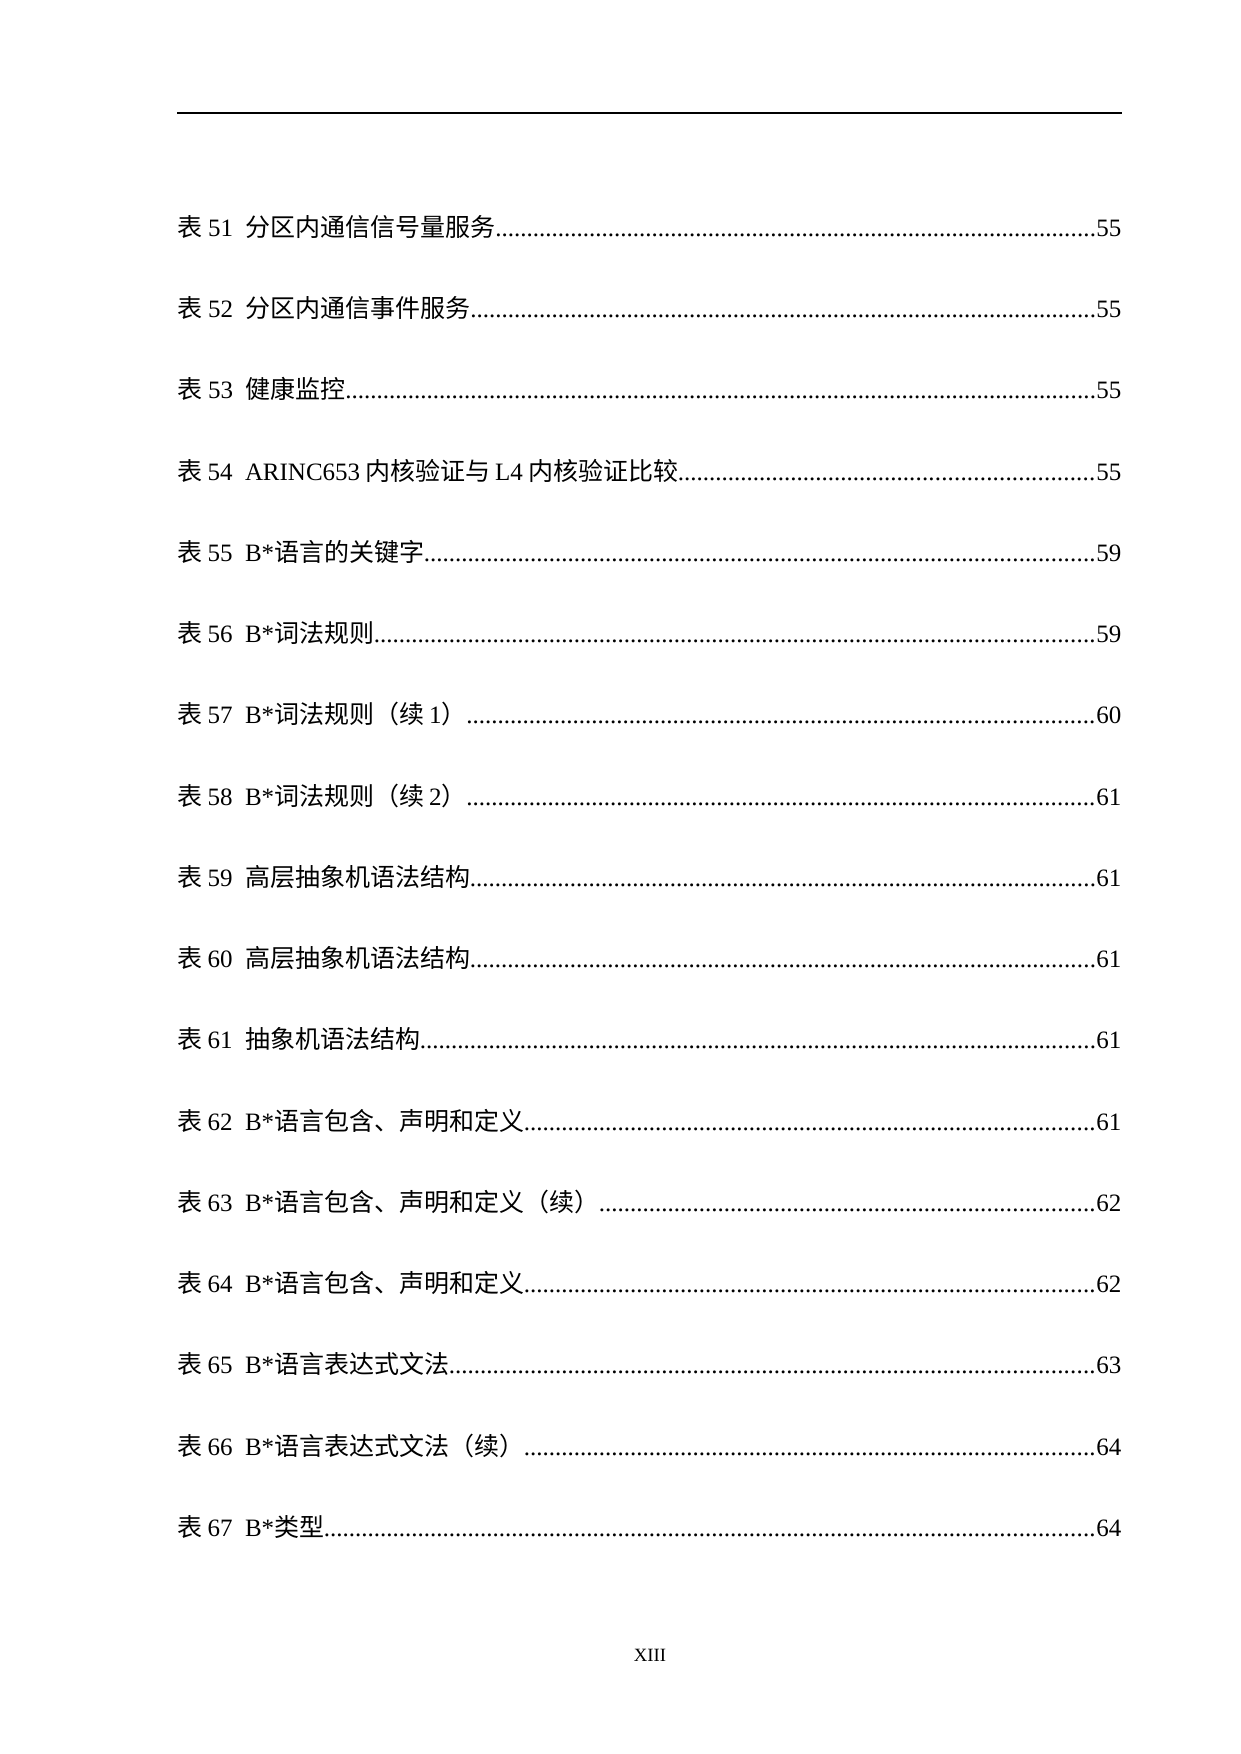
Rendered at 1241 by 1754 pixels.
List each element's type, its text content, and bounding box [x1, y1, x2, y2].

text 表54 ARINC653内核验证与L4内核验证比较 55 [177, 437, 1122, 502]
text 表61 抽象机语法结构 61 [177, 1005, 1122, 1070]
text 表58 B*词法规则（续2） 61 [177, 762, 1122, 827]
text 表60 高层抽象机语法结构 61 [177, 924, 1122, 989]
text 表65 B*语言表达式文法 63 [177, 1330, 1122, 1395]
text 表 51 分区内通信信号量服务 55 [177, 193, 1122, 258]
text 表63 B*语言包含、声明和定义（续） 62 [177, 1168, 1122, 1233]
text 表56 B*词法规则 59 [177, 599, 1122, 664]
text 表62 B*语言包含、声明和定义 61 [177, 1087, 1122, 1152]
text 表55 B*语言的关键字 59 [177, 518, 1122, 583]
text 表59 高层抽象机语法结构 61 [177, 843, 1122, 908]
text 表64 B*语言包含、声明和定义 62 [177, 1249, 1122, 1314]
text 表57 B*词法规则（续1） 60 [177, 680, 1122, 745]
text 表67 B*类型 64 [177, 1493, 1122, 1558]
text 表66 B*语言表达式文法（续） 64 [177, 1412, 1122, 1477]
text 表 52 分区内通信事件服务 55 [177, 274, 1122, 339]
text 表 53 健康监控 55 [177, 355, 1122, 420]
